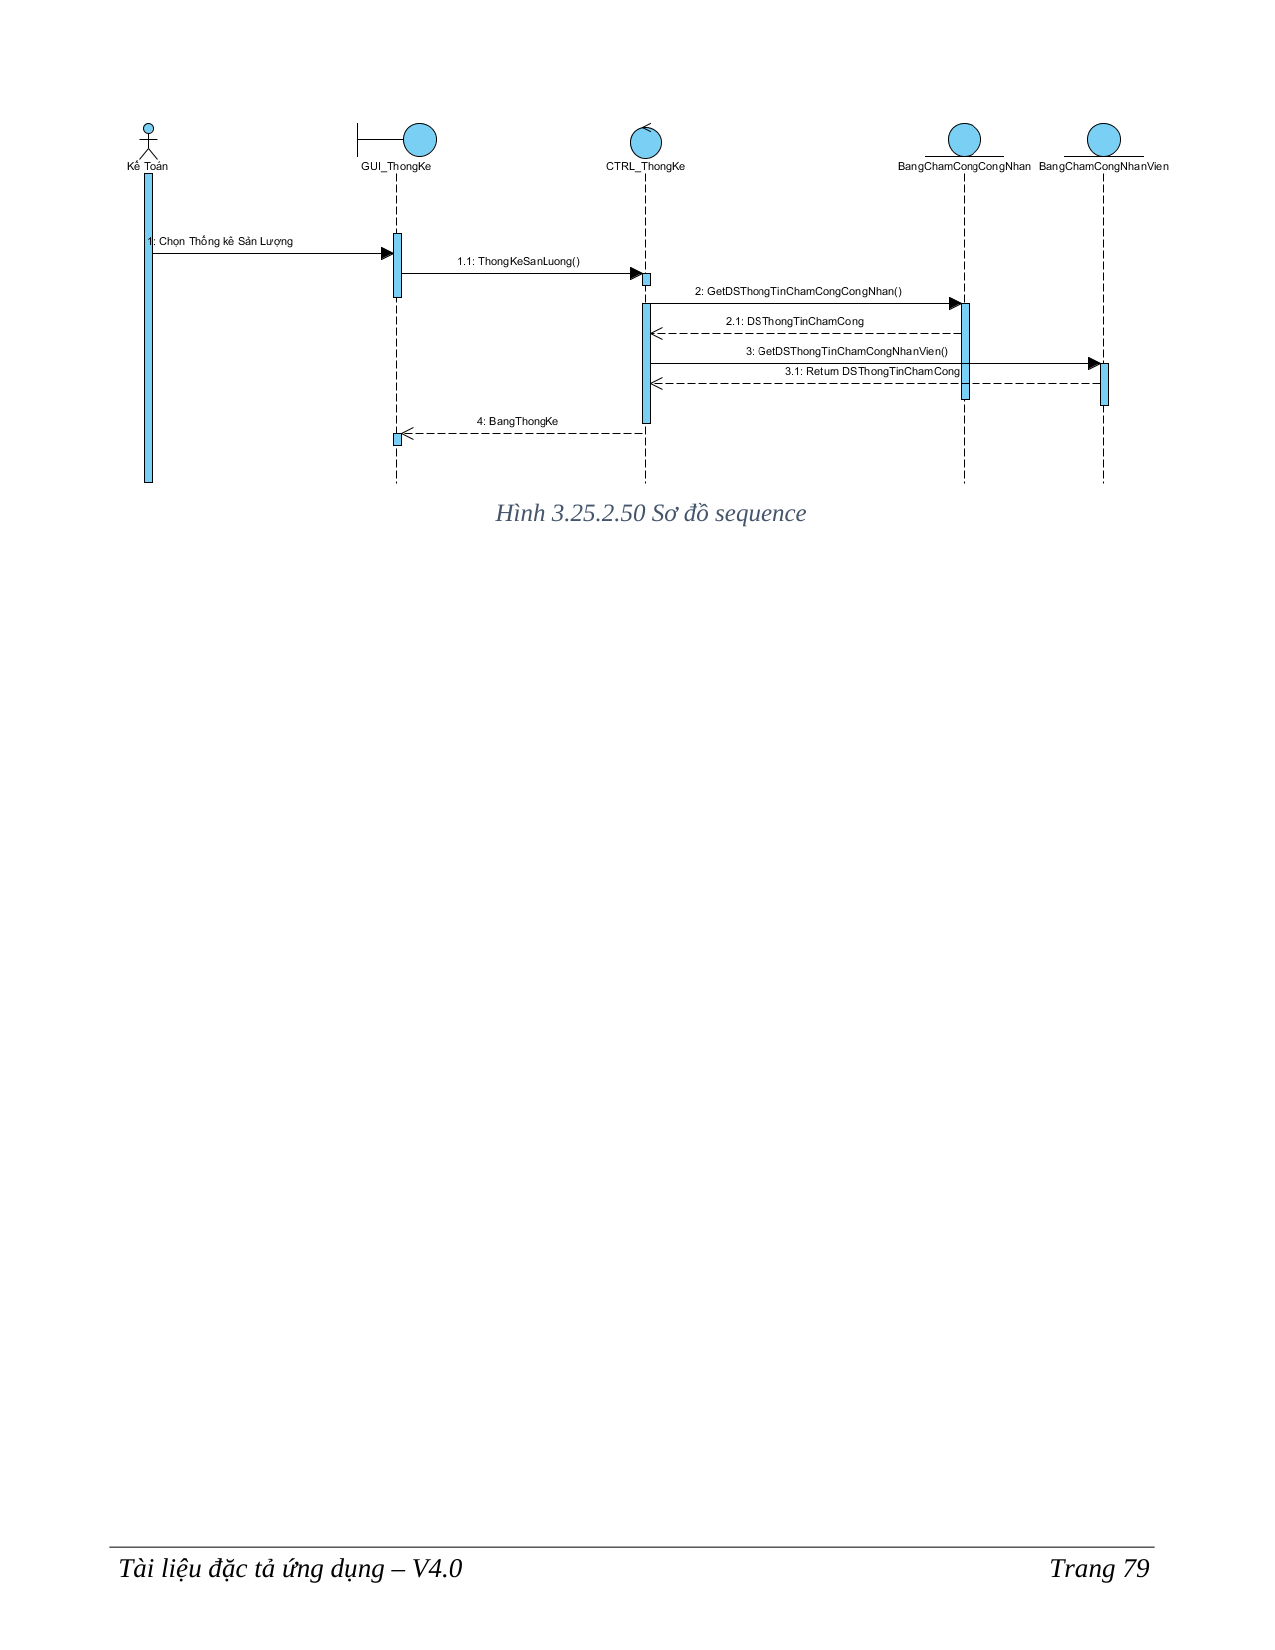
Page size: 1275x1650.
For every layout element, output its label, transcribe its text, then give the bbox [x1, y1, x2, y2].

picture [118, 121, 1187, 486]
